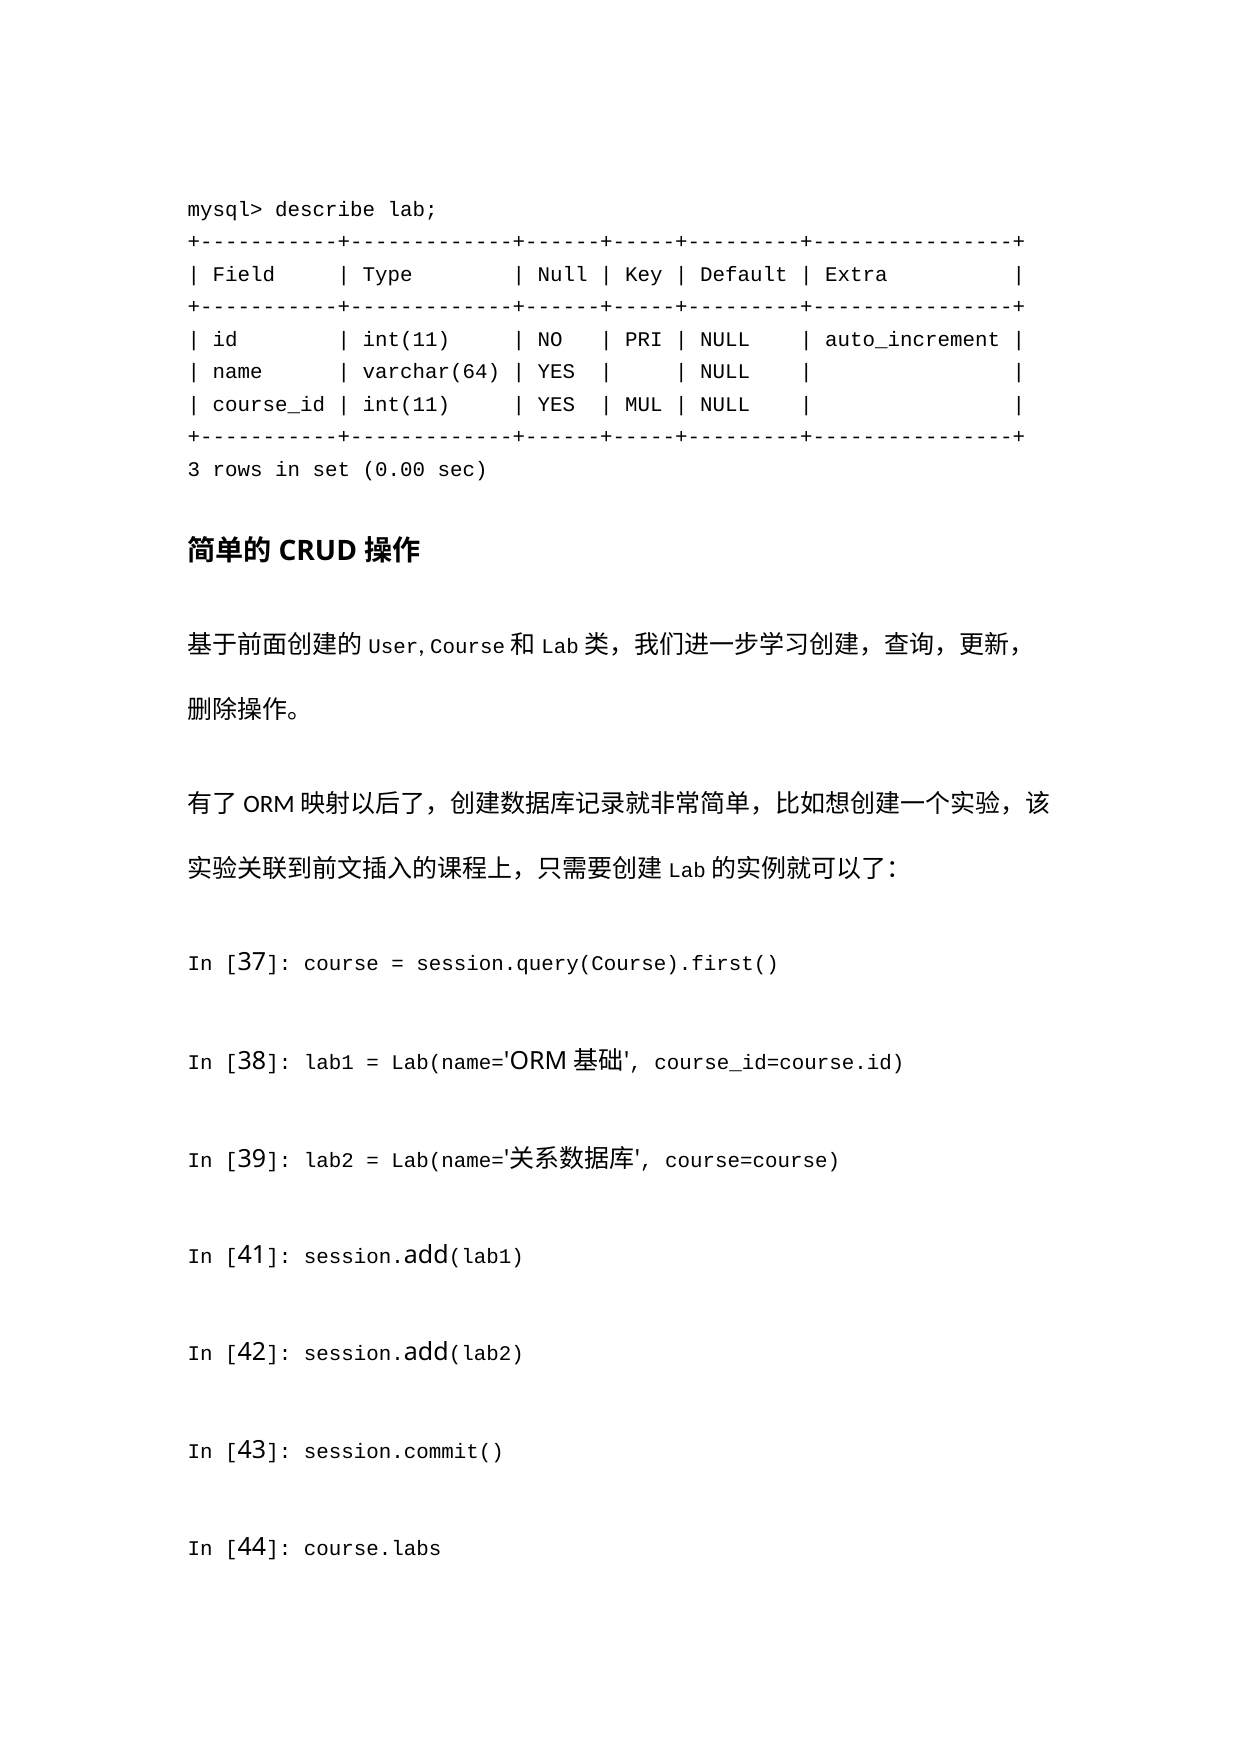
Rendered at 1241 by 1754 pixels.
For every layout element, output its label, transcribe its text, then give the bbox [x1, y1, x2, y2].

text In [43]: session.commit() [187, 1416, 1053, 1481]
text In [41]: session.add(lab1) [187, 1221, 1053, 1286]
text In [44]: course.labs [187, 1514, 1053, 1579]
text mysql> describe lab; [187, 194, 1053, 227]
text | Field | Type | Null | Key | Default | Extra | [187, 259, 1053, 292]
text | id | int(11) | NO | PRI | NULL | auto_increment | [187, 324, 1053, 357]
text | name | varchar(64) | YES | | NULL | | [187, 357, 1053, 389]
text In [38]: lab1 = Lab(name='ORM 基础', course_id=course.id) [187, 1026, 1053, 1091]
text 有了 ORM 映射以后了，创建数据库记录就非常简单，比如想创建一个实验，该实验关联到前文插入的课程上，只需要创建 Lab 的实例就可以了： [187, 769, 1053, 899]
text | course_id | int(11) | YES | MUL | NULL | | [187, 389, 1053, 422]
text 基于前面创建的 User, Course 和 Lab 类，我们进一步学习创建，查询，更新，删除操作。 [187, 610, 1053, 740]
text +-----------+-------------+------+-----+---------+----------------+ [187, 292, 1053, 324]
subtitle 简单的 CRUD 操作 [187, 516, 1053, 581]
text 3 rows in set (0.00 sec) [187, 454, 1053, 487]
text In [42]: session.add(lab2) [187, 1319, 1053, 1384]
text In [39]: lab2 = Lab(name='关系数据库', course=course) [187, 1124, 1053, 1189]
text +-----------+-------------+------+-----+---------+----------------+ [187, 227, 1053, 259]
text In [37]: course = session.query(Course).first() [187, 929, 1053, 994]
text +-----------+-------------+------+-----+---------+----------------+ [187, 422, 1053, 454]
